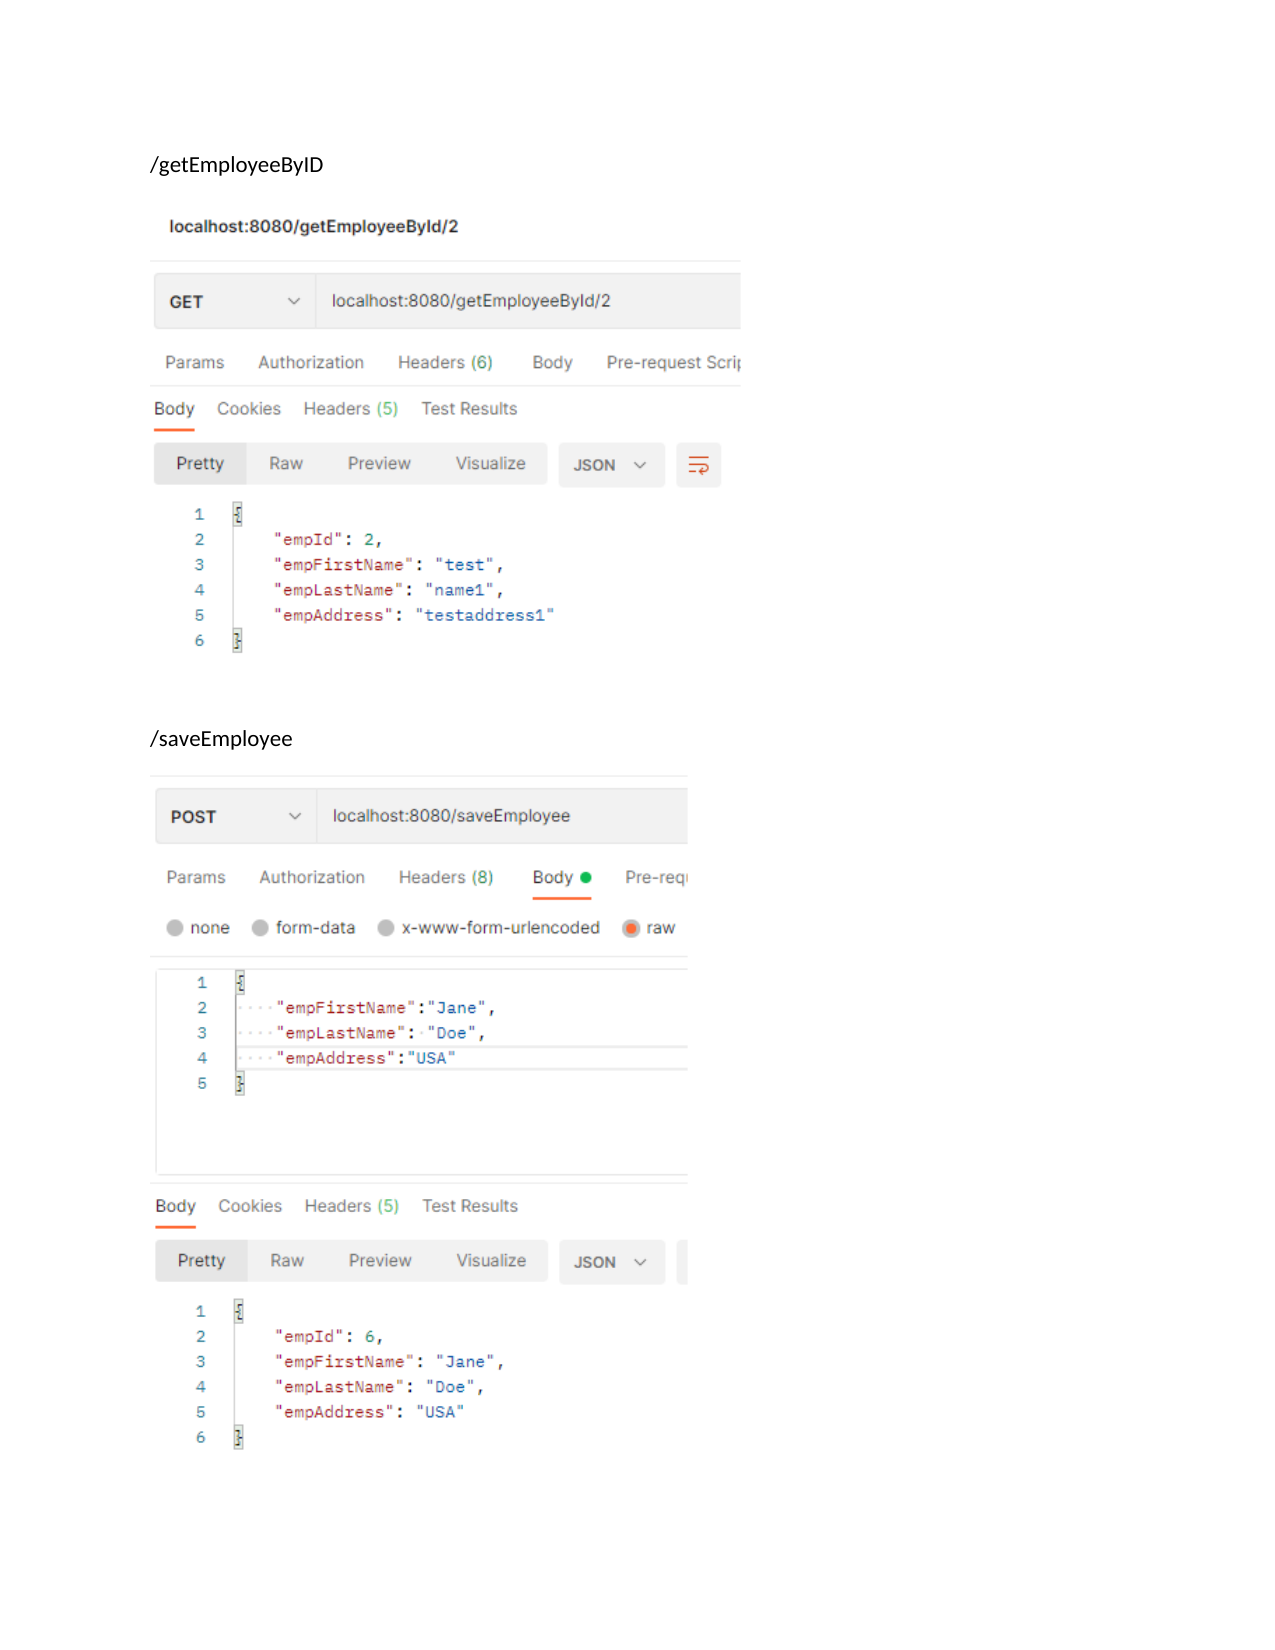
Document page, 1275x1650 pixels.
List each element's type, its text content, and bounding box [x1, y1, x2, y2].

picture [150, 770, 688, 1482]
picture [150, 196, 741, 705]
text /saveEmployee [150, 724, 1125, 752]
text /getEmployeeByID [150, 150, 1125, 178]
